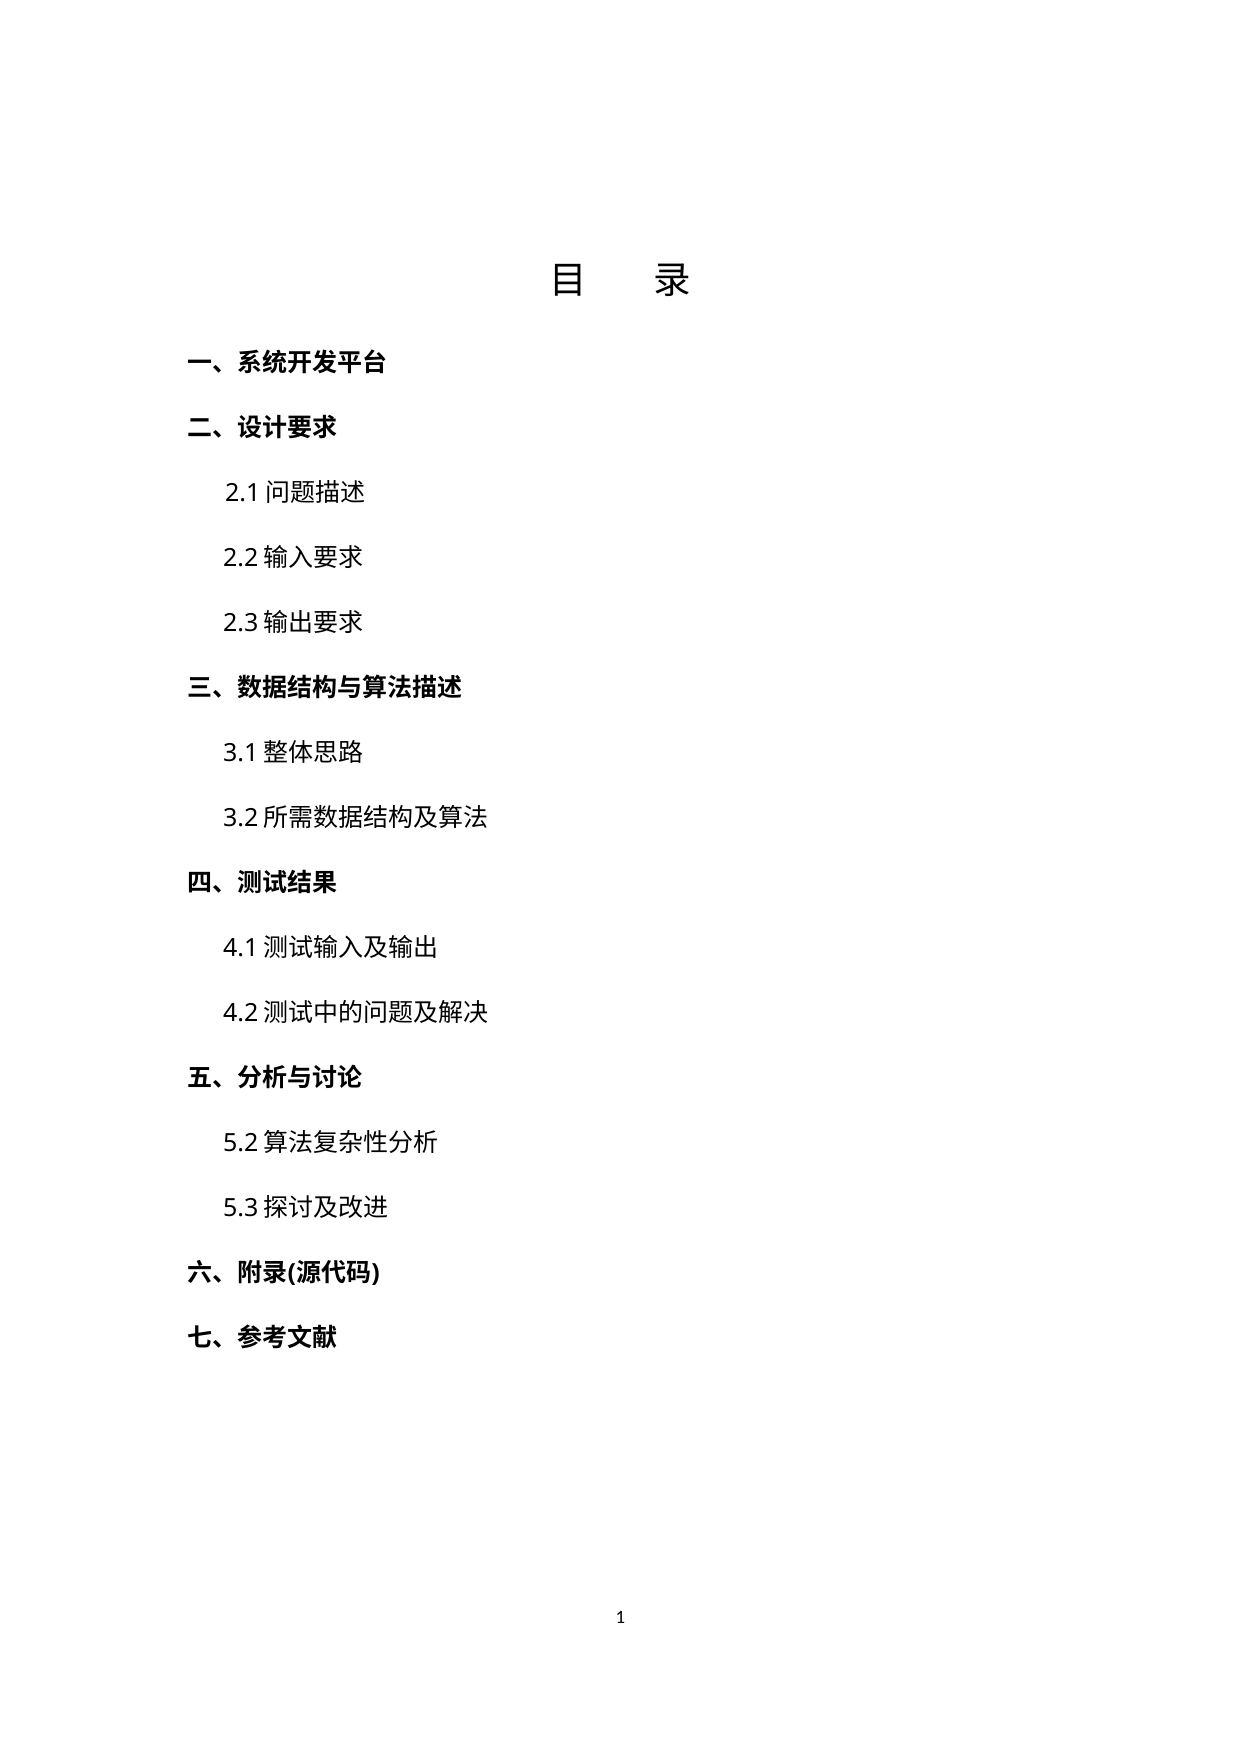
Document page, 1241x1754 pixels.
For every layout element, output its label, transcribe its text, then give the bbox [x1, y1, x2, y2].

text 目 录 [187, 245, 1053, 310]
text 2.1问题描述…………………………………………………………………… [187, 458, 1053, 523]
text 3.2所需数据结构及算法……………………………………………………… [210, 783, 1053, 848]
text 2.2输入要求…………………………………………………………………… [210, 523, 1053, 588]
text 3.1整体思路…………………………………………………………………… [210, 718, 1053, 783]
text 5.2算法复杂性分析…………………………………………………………… [210, 1108, 1053, 1173]
text 5.3探讨及改进………………………………………………………………… [210, 1173, 1053, 1238]
text 四、测试结果……………………………………………………………………… [187, 848, 1053, 913]
text 4.1测试输入及输出…………………………………………………………… [210, 913, 1053, 978]
text 七、参考文献……………………………………………………………………… [187, 1303, 1053, 1368]
text 4.2测试中的问题及解决……………………………………………………… [210, 978, 1053, 1043]
text 六、附录(源代码)………………………………………………………………… [187, 1238, 1053, 1303]
text 三、数据结构与算法描述………………………………………………………… [187, 653, 1053, 718]
text 二、设计要求……………………………………………………………………… [187, 393, 1053, 458]
text 2.3输出要求…………………………………………………………………… [210, 588, 1053, 653]
text 五、分析与讨论…………………………………………………………………… [187, 1043, 1053, 1108]
text 一、系统开发平台………………………………………………………………… [187, 328, 1053, 393]
